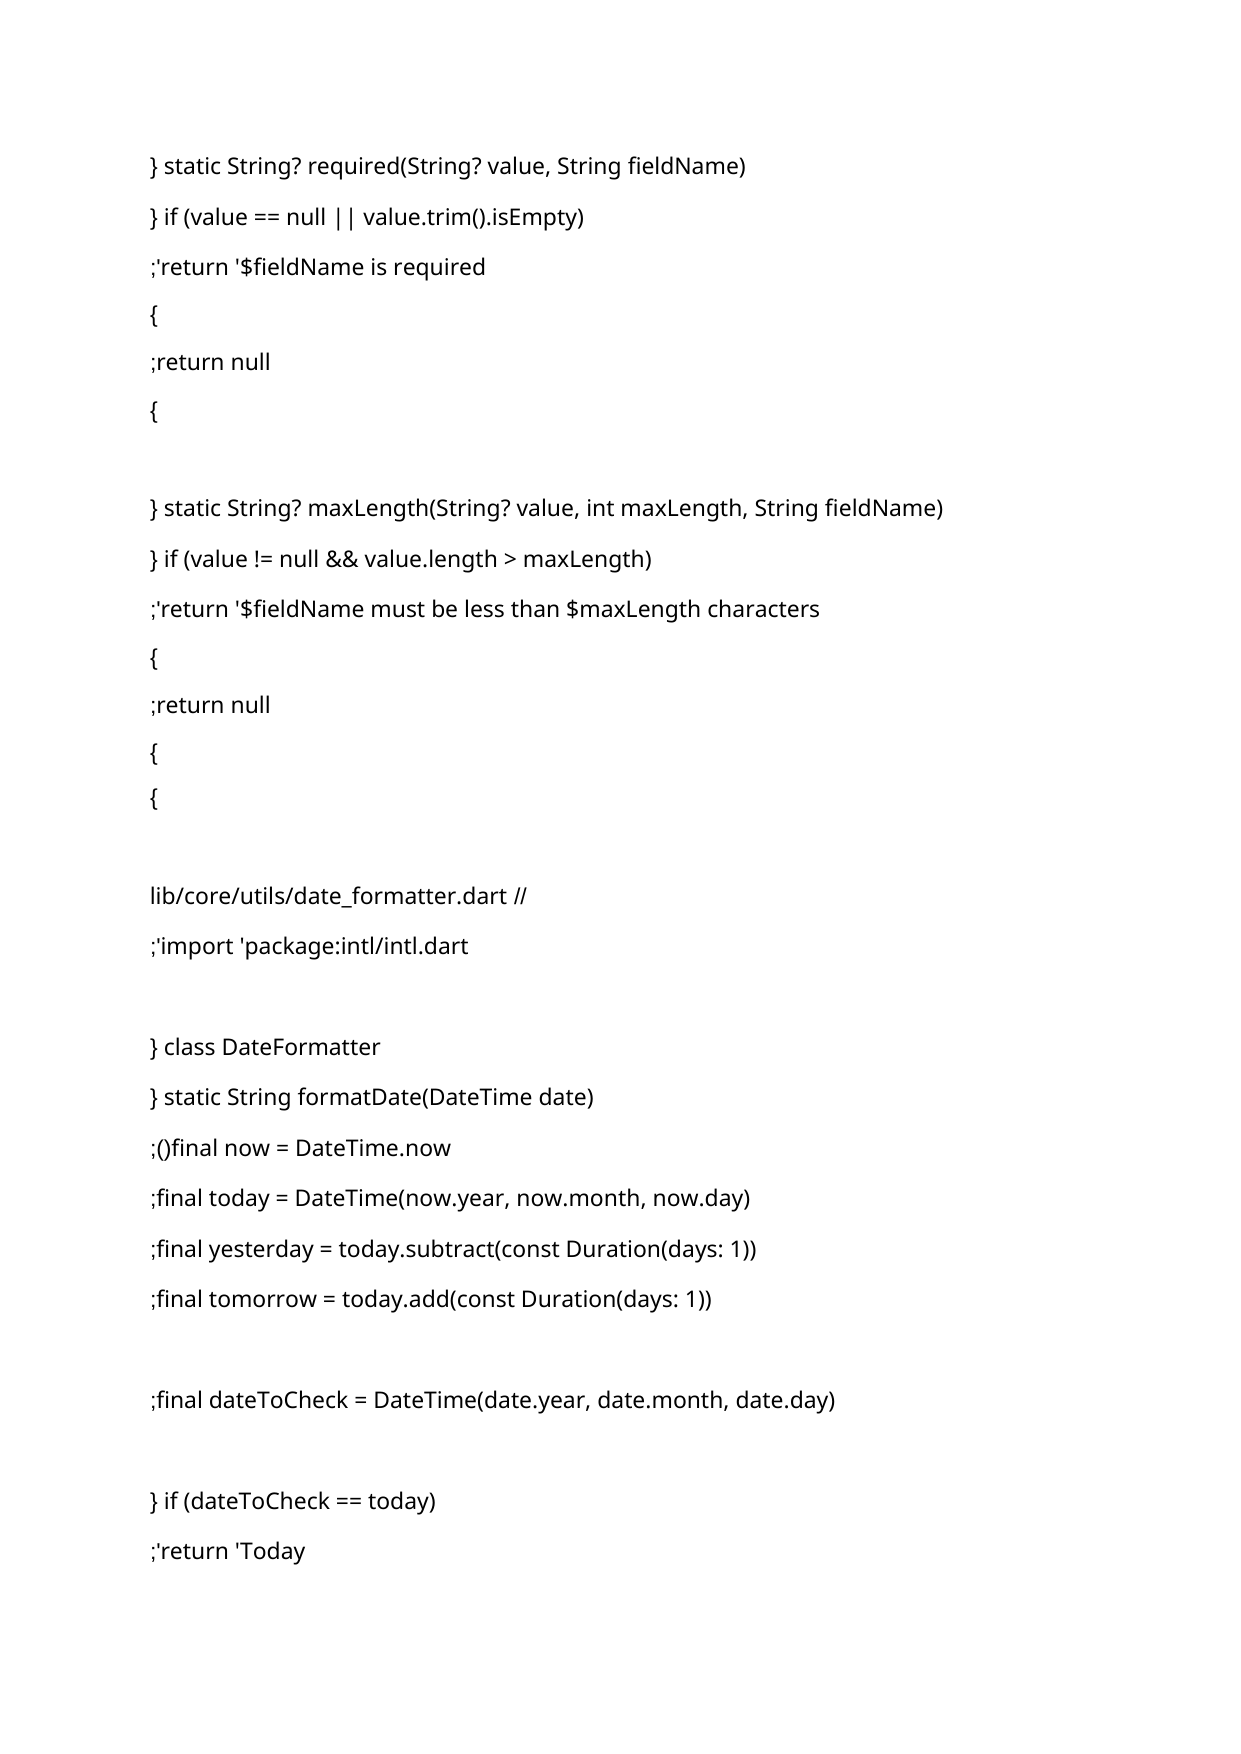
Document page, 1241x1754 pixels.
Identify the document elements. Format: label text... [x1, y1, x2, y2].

text if (value != null && value.length > maxLength) { [150, 543, 1090, 574]
text import 'package:intl/intl.dart'; [150, 930, 1090, 961]
text } [150, 784, 1090, 811]
text class DateFormatter { [150, 1031, 1090, 1062]
text static String formatDate(DateTime date) { [150, 1081, 1090, 1113]
text // lib/core/utils/date_formatter.dart [150, 880, 1090, 911]
text return '$fieldName is required'; [150, 251, 1090, 282]
text static String? required(String? value, String fieldName) { [150, 150, 1090, 181]
text return '$fieldName must be less than $maxLength characters'; [150, 593, 1090, 624]
text if (dateToCheck == today) { [150, 1485, 1090, 1516]
text } [150, 397, 1090, 423]
text final now = DateTime.now(); [150, 1132, 1090, 1163]
text final dateToCheck = DateTime(date.year, date.month, date.day); [150, 1384, 1090, 1415]
text return null; [150, 689, 1090, 720]
text } [150, 643, 1090, 670]
text final tomorrow = today.add(const Duration(days: 1)); [150, 1283, 1090, 1314]
text } [150, 739, 1090, 765]
text return null; [150, 346, 1090, 378]
text final yesterday = today.subtract(const Duration(days: 1)); [150, 1233, 1090, 1264]
text final today = DateTime(now.year, now.month, now.day); [150, 1182, 1090, 1213]
text static String? maxLength(String? value, int maxLength, String fieldName) { [150, 492, 1090, 523]
text } [150, 301, 1090, 328]
text if (value == null || value.trim().isEmpty) { [150, 200, 1090, 232]
text return 'Today'; [150, 1535, 1090, 1566]
